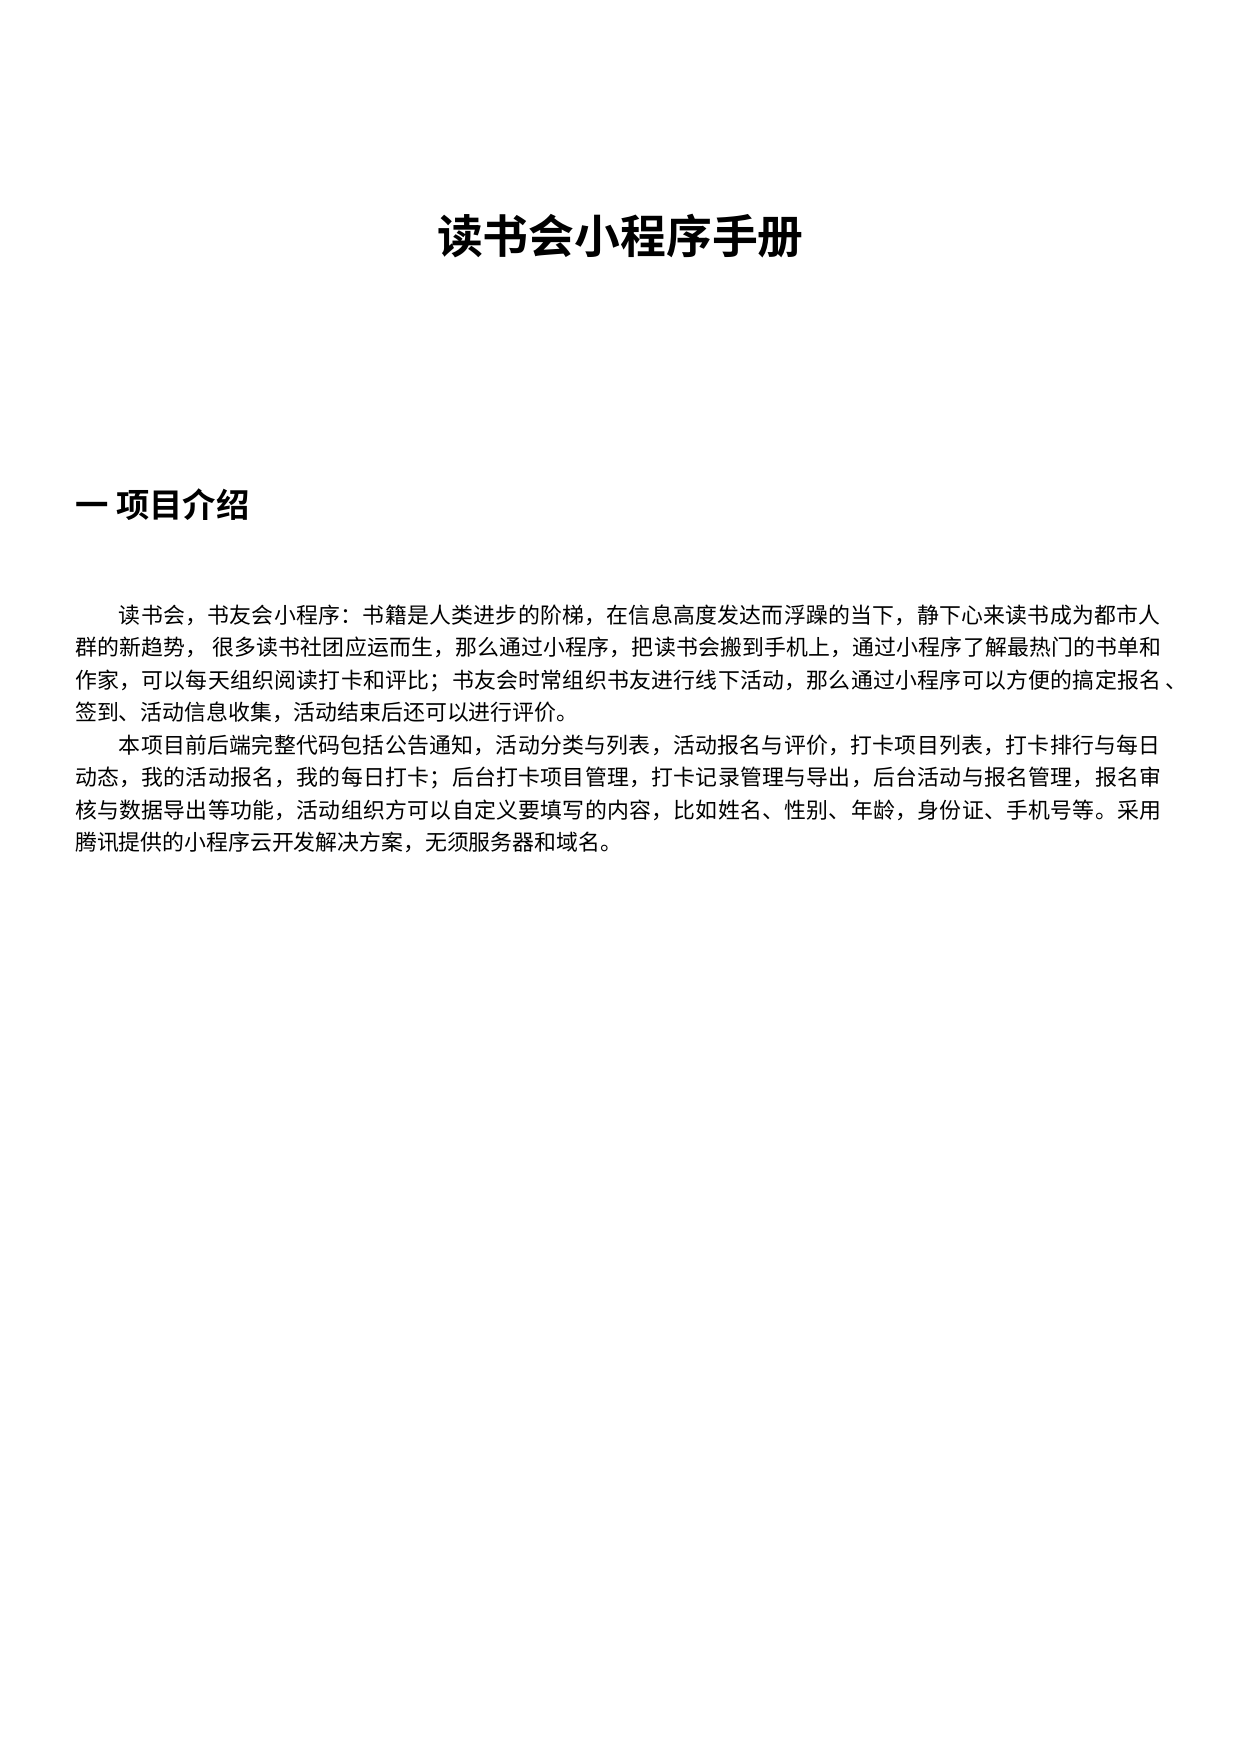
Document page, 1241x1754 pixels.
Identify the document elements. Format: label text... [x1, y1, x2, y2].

text 本项目前后端完整代码包括公告通知，活动分类与列表，活动报名与评价，打卡项目列表，打卡排行与每日动态，我的活动报名，我的每日打卡；后台打卡项目管理，打卡记录管理与导出，后台活动与报名管理，报名审核与数据导出等功能，活动组织方可以自定义要填写的内容，比如姓名、性别、年龄，身份证、手机号等。采用腾讯提供的小程序云开发解决方案，无须服务器和域名。 [75, 727, 1165, 857]
subtitle 读书会小程序手册 [75, 185, 1165, 282]
text 读书会，书友会小程序：书籍是人类进步的阶梯，在信息高度发达而浮躁的当下，静下心来读书成为都市人群的新趋势， 很多读书社团应运而生，那么通过小程序，把读书会搬到手机上，通过小程序了解最热门的书单和作家，可以每天组织阅读打卡和评比；书友会时常组织书友进行线下活动，那么通过小程序可以方便的搞定报名、签到、活动信息收集，活动结束后还可以进行评价。 [75, 597, 1165, 727]
subtitle 一 项目介绍 [75, 470, 1165, 535]
